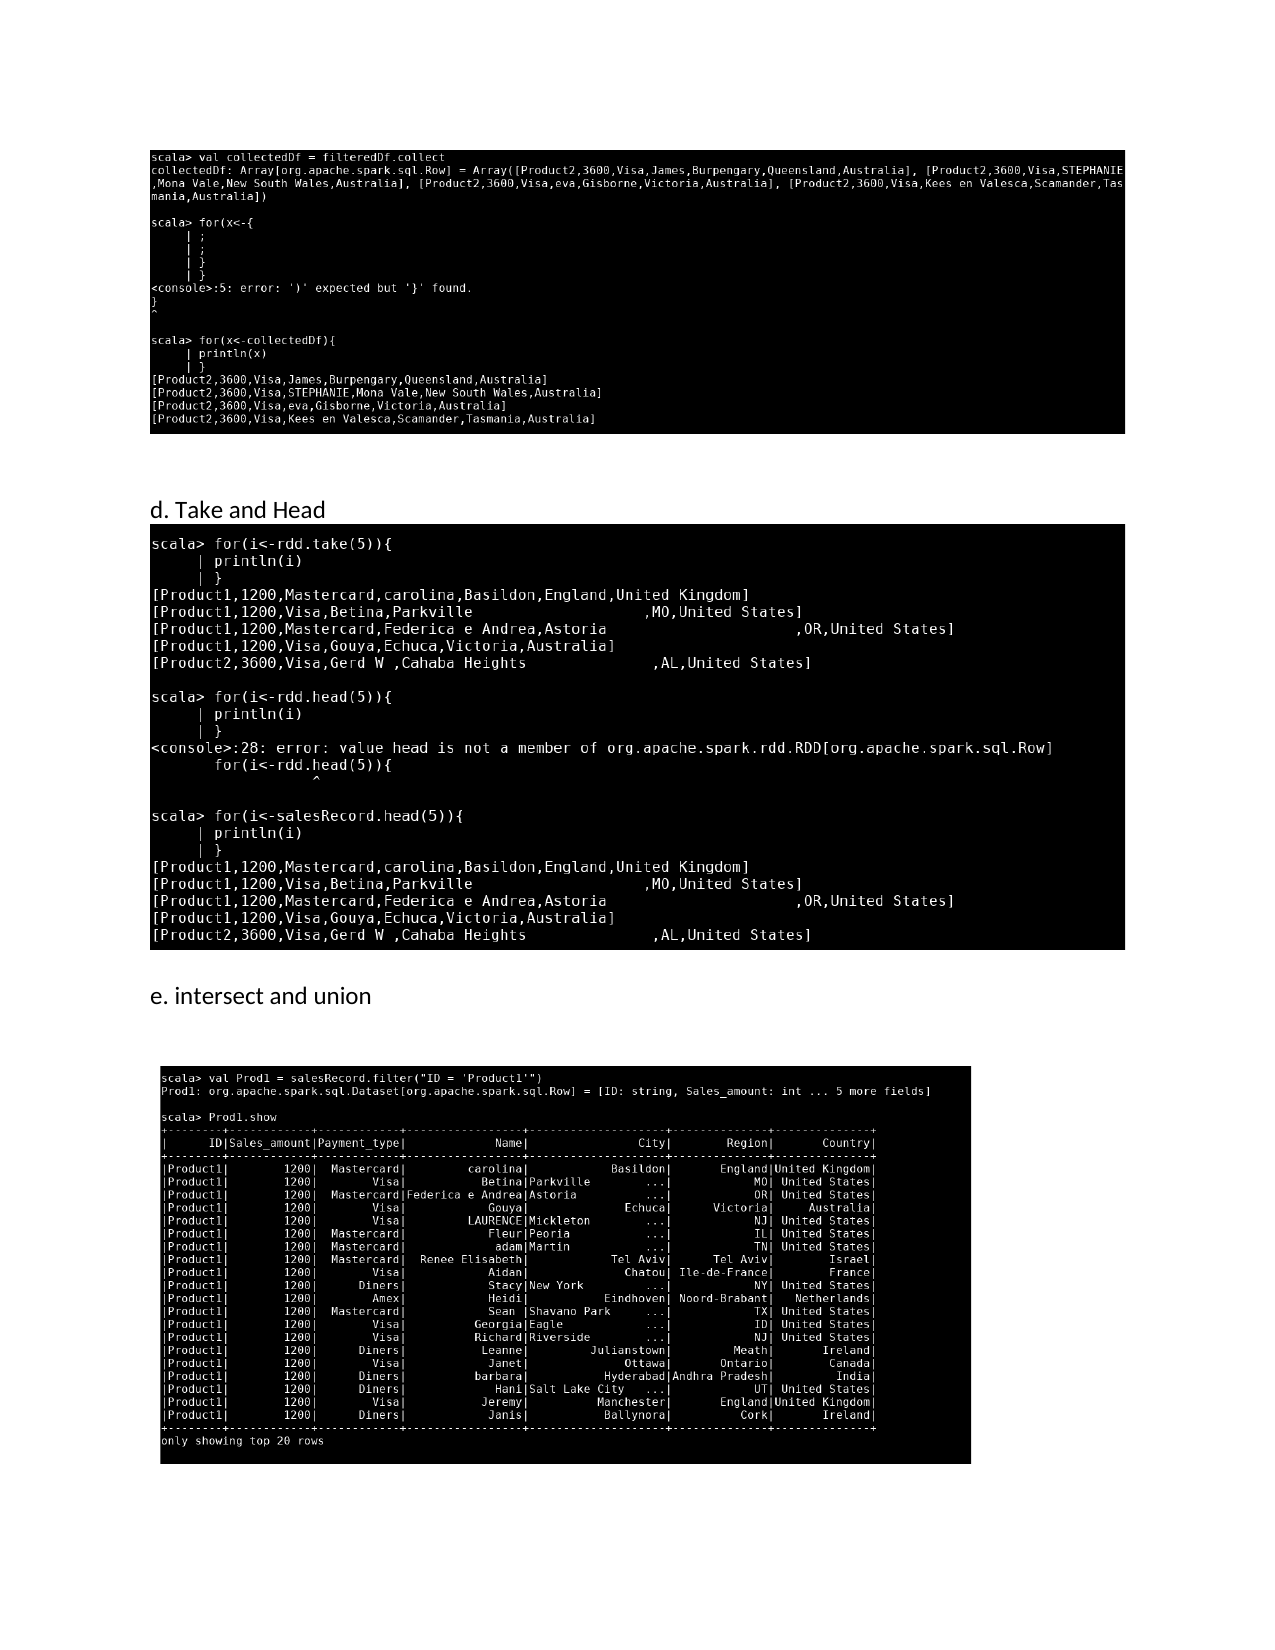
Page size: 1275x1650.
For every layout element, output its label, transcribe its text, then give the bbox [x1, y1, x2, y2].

picture [160, 1066, 972, 1464]
text d. Take and Head [150, 494, 1125, 524]
text e. intersect and union [150, 980, 1125, 1011]
picture [150, 524, 1125, 950]
picture [150, 150, 1125, 434]
